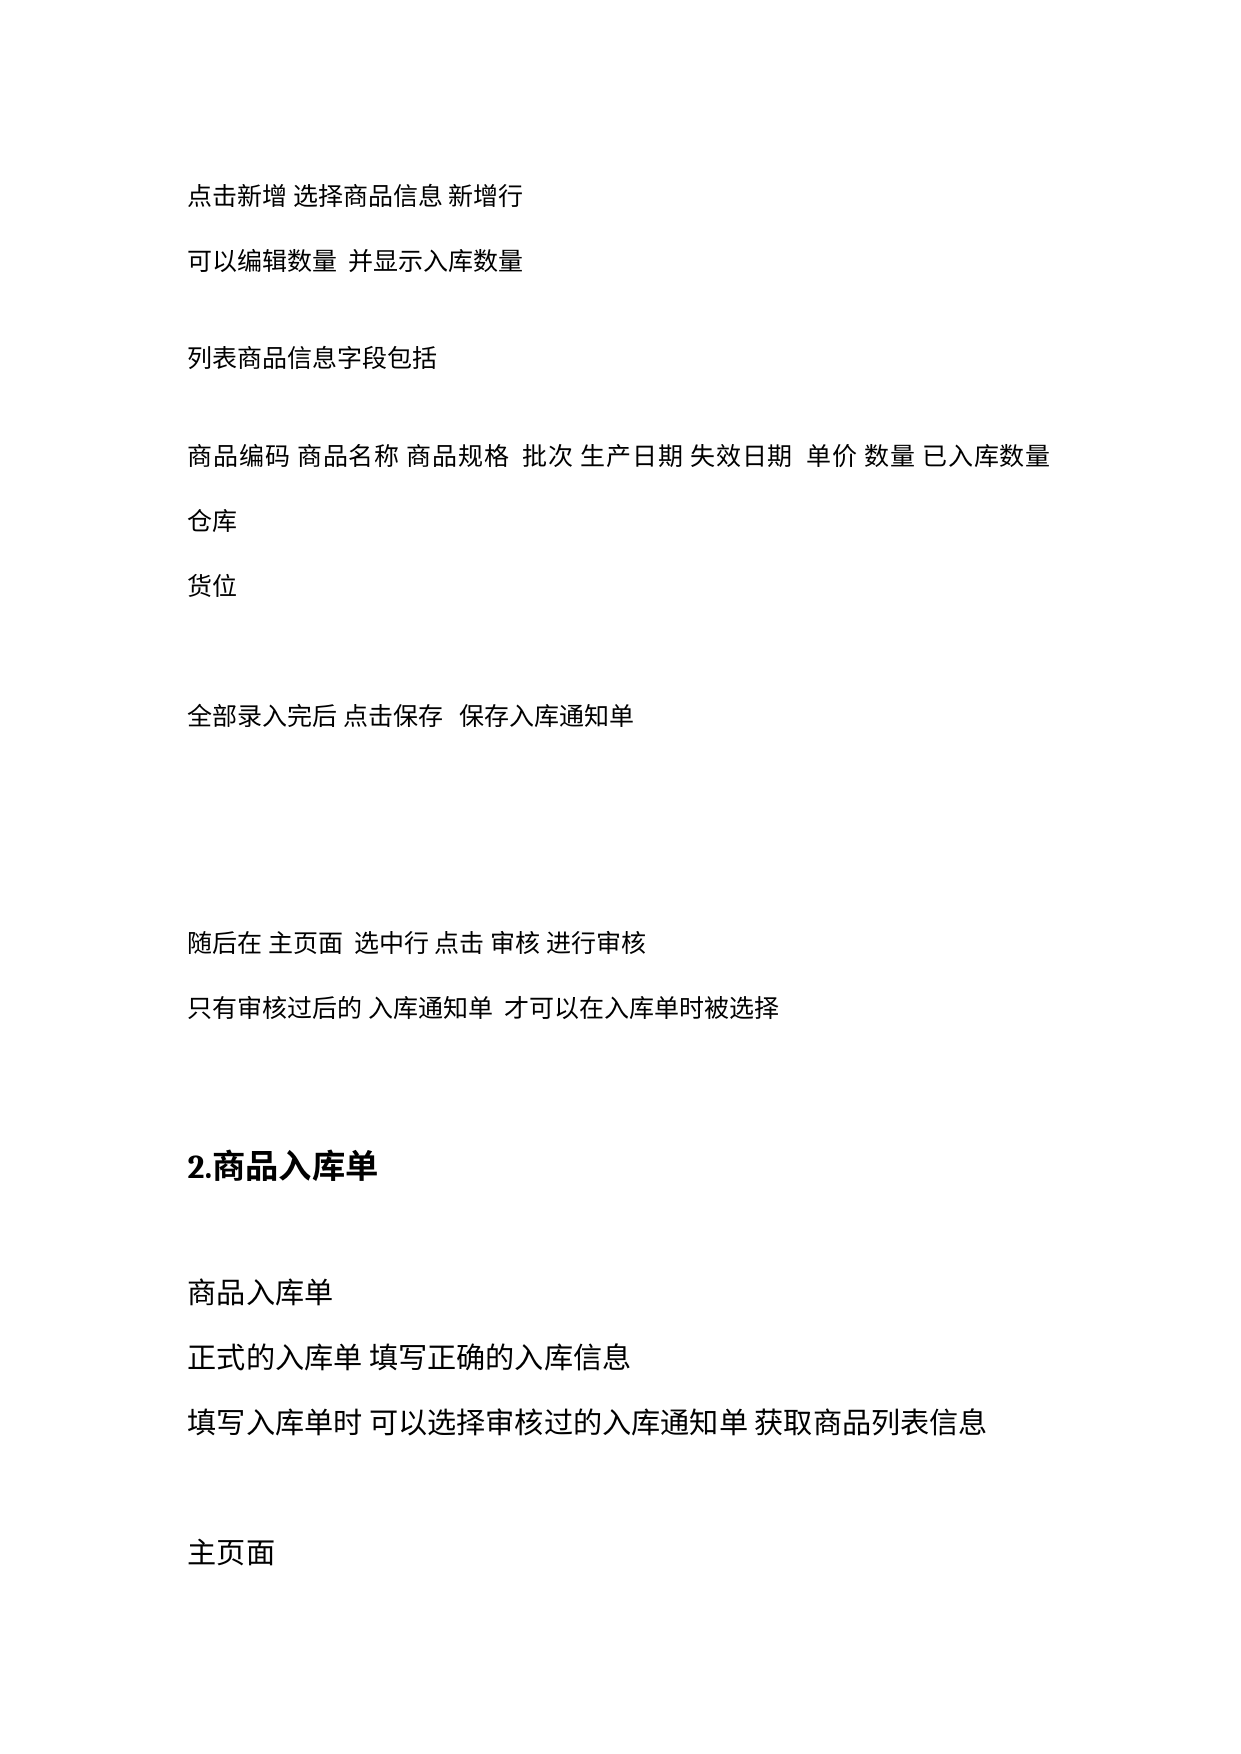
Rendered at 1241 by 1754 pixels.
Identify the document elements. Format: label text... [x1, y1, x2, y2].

text 正式的入库单 填写正确的入库信息 [187, 1324, 1053, 1389]
text 全部录入完后 点击保存 保存入库通知单 [187, 682, 1053, 747]
text 商品编码 商品名称 商品规格 批次 生产日期 失效日期 单价 数量 已入库数量 仓库 [187, 422, 1053, 552]
text 随后在 主页面 选中行 点击 审核 进行审核 [187, 909, 1053, 974]
text 主页面 [187, 1519, 1053, 1584]
subtitle 2.商品入库单 [187, 1132, 1053, 1197]
text 填写入库单时 可以选择审核过的入库通知单 获取商品列表信息 [187, 1389, 1053, 1454]
text 点击新增 选择商品信息 新增行 [187, 162, 1053, 227]
text 可以编辑数量 并显示入库数量 [187, 227, 1053, 292]
text 列表商品信息字段包括 [187, 324, 1053, 389]
text 只有审核过后的 入库通知单 才可以在入库单时被选择 [187, 974, 1053, 1039]
text 商品入库单 [187, 1259, 1053, 1324]
text 货位 [187, 552, 1053, 617]
